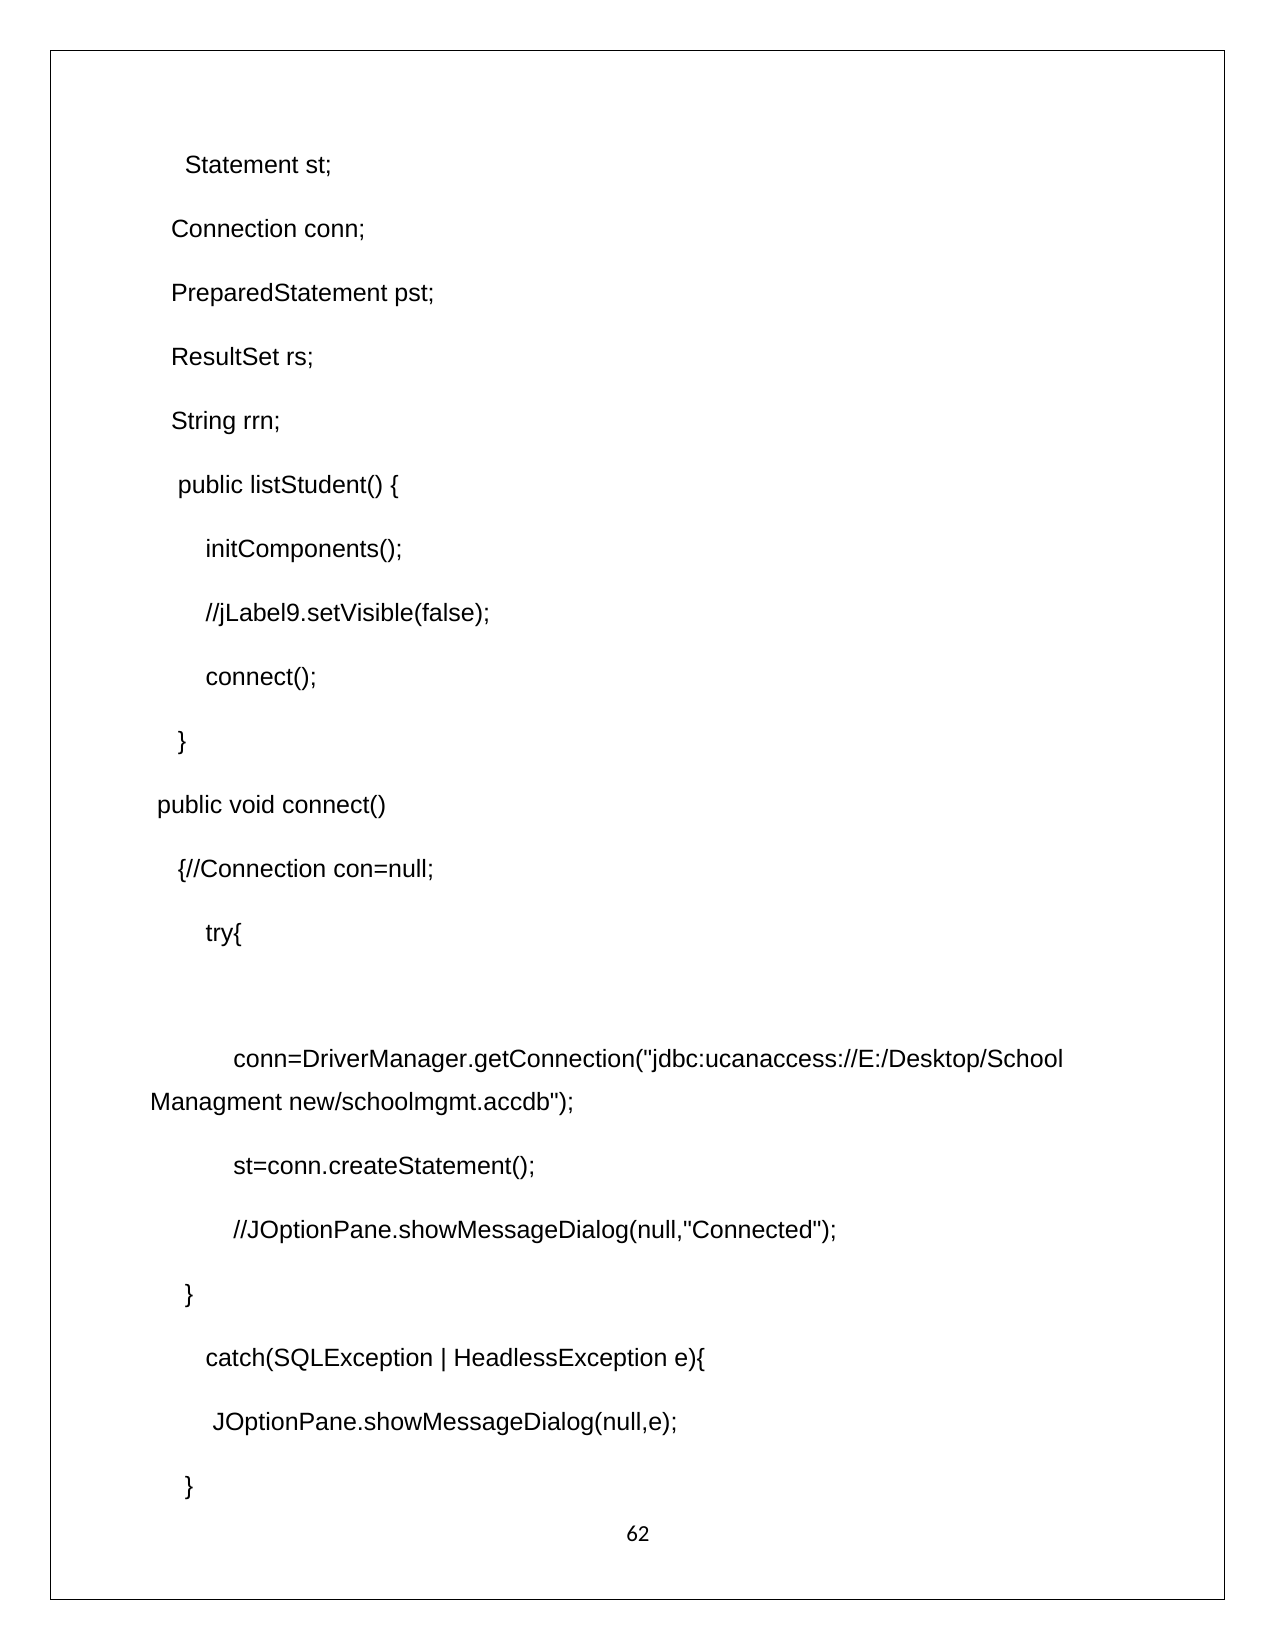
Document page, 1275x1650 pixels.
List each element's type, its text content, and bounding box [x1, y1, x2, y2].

text } [150, 1471, 1125, 1500]
text conn=DriverManager.getConnection("jdbc:ucanaccess://E:/Desktop/School Managment new/schoolmgmt.accdb"); [150, 1044, 1125, 1116]
text initComponents(); [150, 534, 1125, 562]
text st=conn.createStatement(); [150, 1151, 1125, 1180]
text try{ [150, 917, 1125, 946]
text Connection conn; [150, 214, 1125, 243]
text } [150, 1279, 1125, 1308]
text //JOptionPane.showMessageDialog(null,"Connected"); [150, 1215, 1125, 1244]
text public void connect() [150, 789, 1125, 818]
text connect(); [150, 662, 1125, 690]
text PreparedStatement pst; [150, 278, 1125, 307]
text {//Connection con=null; [150, 853, 1125, 882]
text } [150, 726, 1125, 754]
text public listStudent() { [150, 470, 1125, 498]
text String rrn; [150, 406, 1125, 434]
text Statement st; [150, 150, 1125, 179]
text catch(SQLException | HeadlessException e){ [150, 1343, 1125, 1372]
text JOptionPane.showMessageDialog(null,e); [150, 1407, 1125, 1436]
text //jLabel9.setVisible(false); [150, 598, 1125, 626]
text ResultSet rs; [150, 342, 1125, 371]
